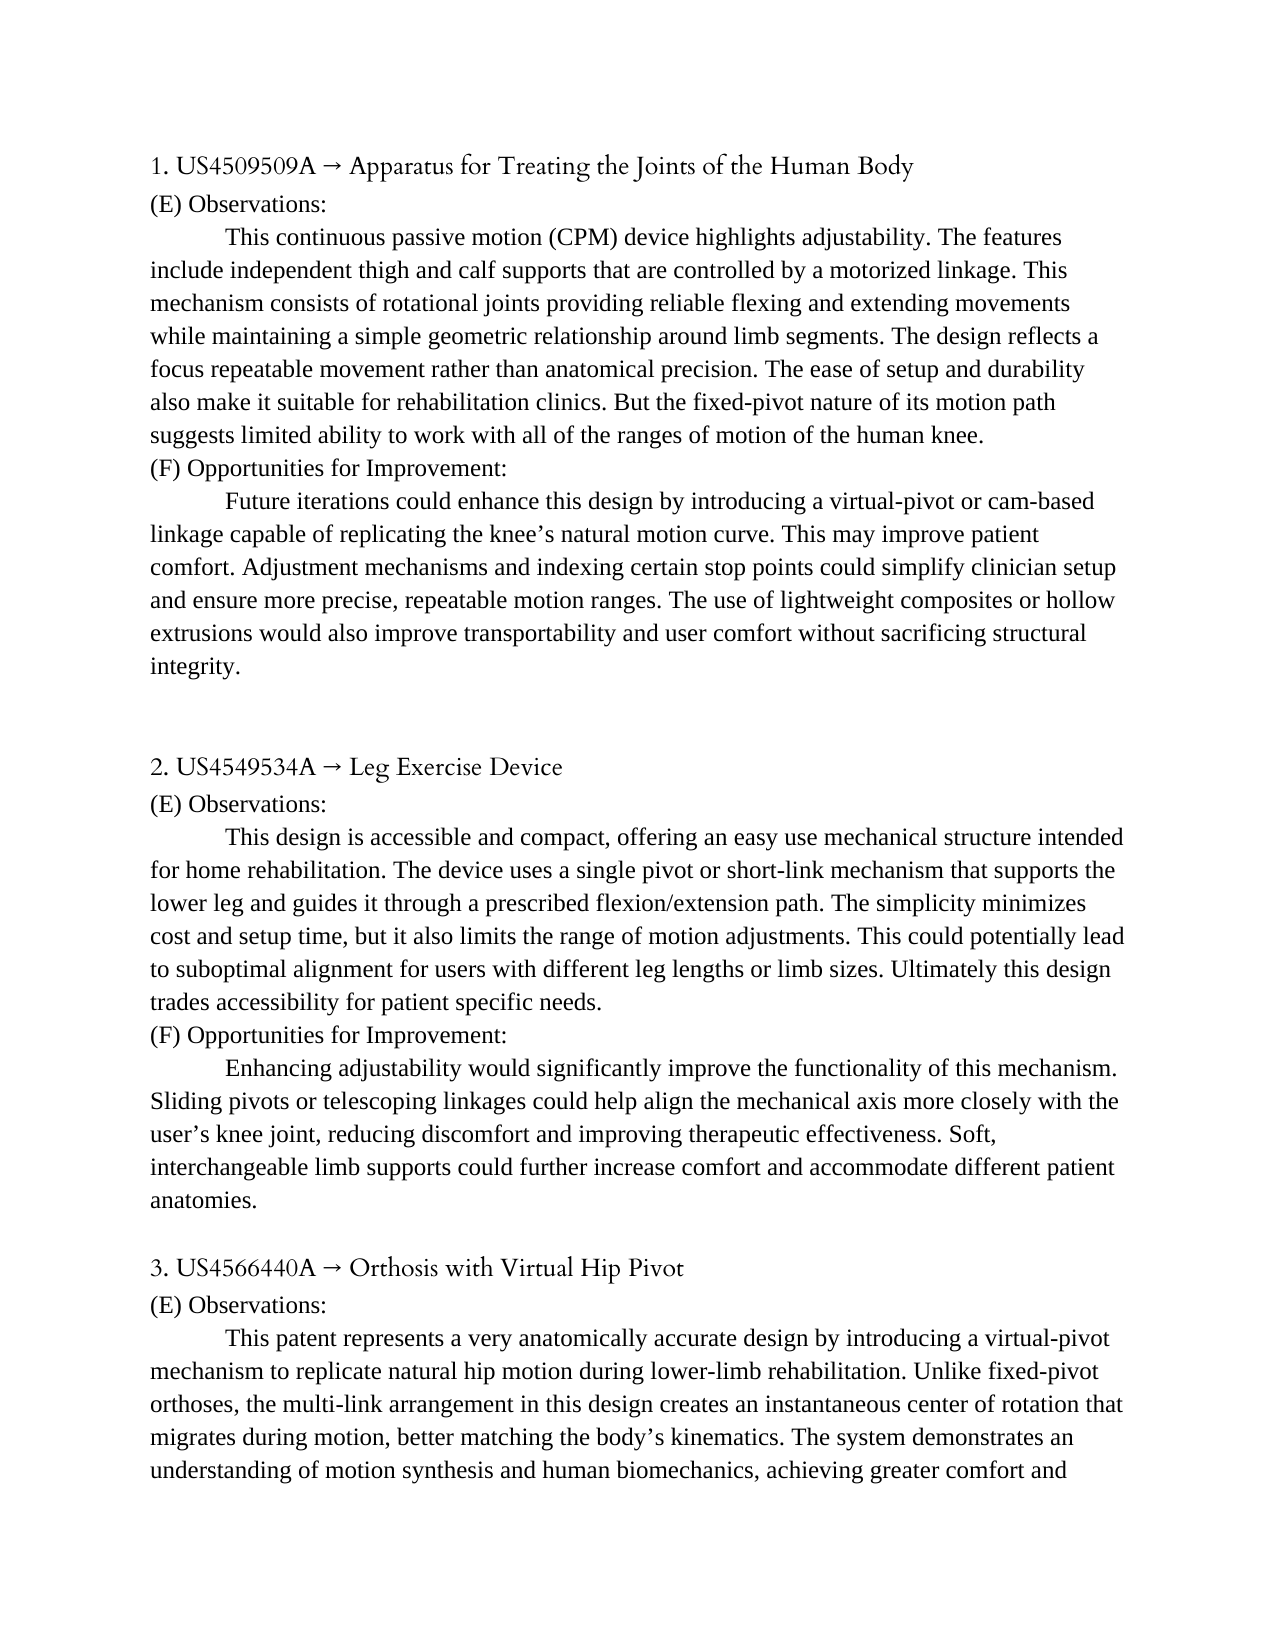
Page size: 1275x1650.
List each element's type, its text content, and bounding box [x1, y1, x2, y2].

text (F) Opportunities for Improvement: [150, 453, 1125, 482]
text 1. US4509509A → Apparatus for Treating the Joints of the Human Body [150, 150, 1125, 184]
text (F) Opportunities for Improvement: [150, 1020, 1125, 1049]
text (E) Observations: [150, 1290, 1125, 1319]
text Enhancing adjustability would significantly improve the functionality of this mechanism. Sliding pivots or telescoping linkages could help align the mechanical axis more closely with the user’s knee joint, reducing discomfort and improving therapeutic effectiveness. Soft, interchangeable limb supports could further increase comfort and accommodate different patient anatomies. [150, 1053, 1125, 1214]
text (E) Observations: [150, 189, 1125, 218]
text (E) Observations: [150, 789, 1125, 818]
text 3. US4566440A → Orthosis with Virtual Hip Pivot [150, 1251, 1125, 1285]
text 2. US4549534A → Leg Exercise Device [150, 750, 1125, 784]
text This continuous passive motion (CPM) device highlights adjustability. The features include independent thigh and calf supports that are controlled by a motorized linkage. This mechanism consists of rotational joints providing reliable flexing and extending movements while maintaining a simple geometric relationship around limb segments. The design reflects a focus repeatable movement rather than anatomical precision. The ease of setup and durability also make it suitable for rehabilitation clinics. But the fixed-pivot nature of its motion path suggests limited ability to work with all of the ranges of motion of the human knee. [150, 222, 1125, 449]
text This design is accessible and compact, offering an easy use mechanical structure intended for home rehabilitation. The device uses a single pivot or short-link mechanism that supports the lower leg and guides it through a prescribed flexion/extension path. The simplicity minimizes cost and setup time, but it also limits the range of motion adjustments. This could potentially lead to suboptimal alignment for users with different leg lengths or limb sizes. Ultimately this design trades accessibility for patient specific needs. [150, 822, 1125, 1016]
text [150, 1323, 1125, 1484]
text Future iterations could enhance this design by introducing a virtual-pivot or cam-based linkage capable of replicating the knee’s natural motion curve. This may improve patient comfort. Adjustment mechanisms and indexing certain stop points could simplify clinician setup and ensure more precise, repeatable motion ranges. The use of lightweight composites or hollow extrusions would also improve transportability and user comfort without sacrificing structural integrity. [150, 486, 1125, 680]
